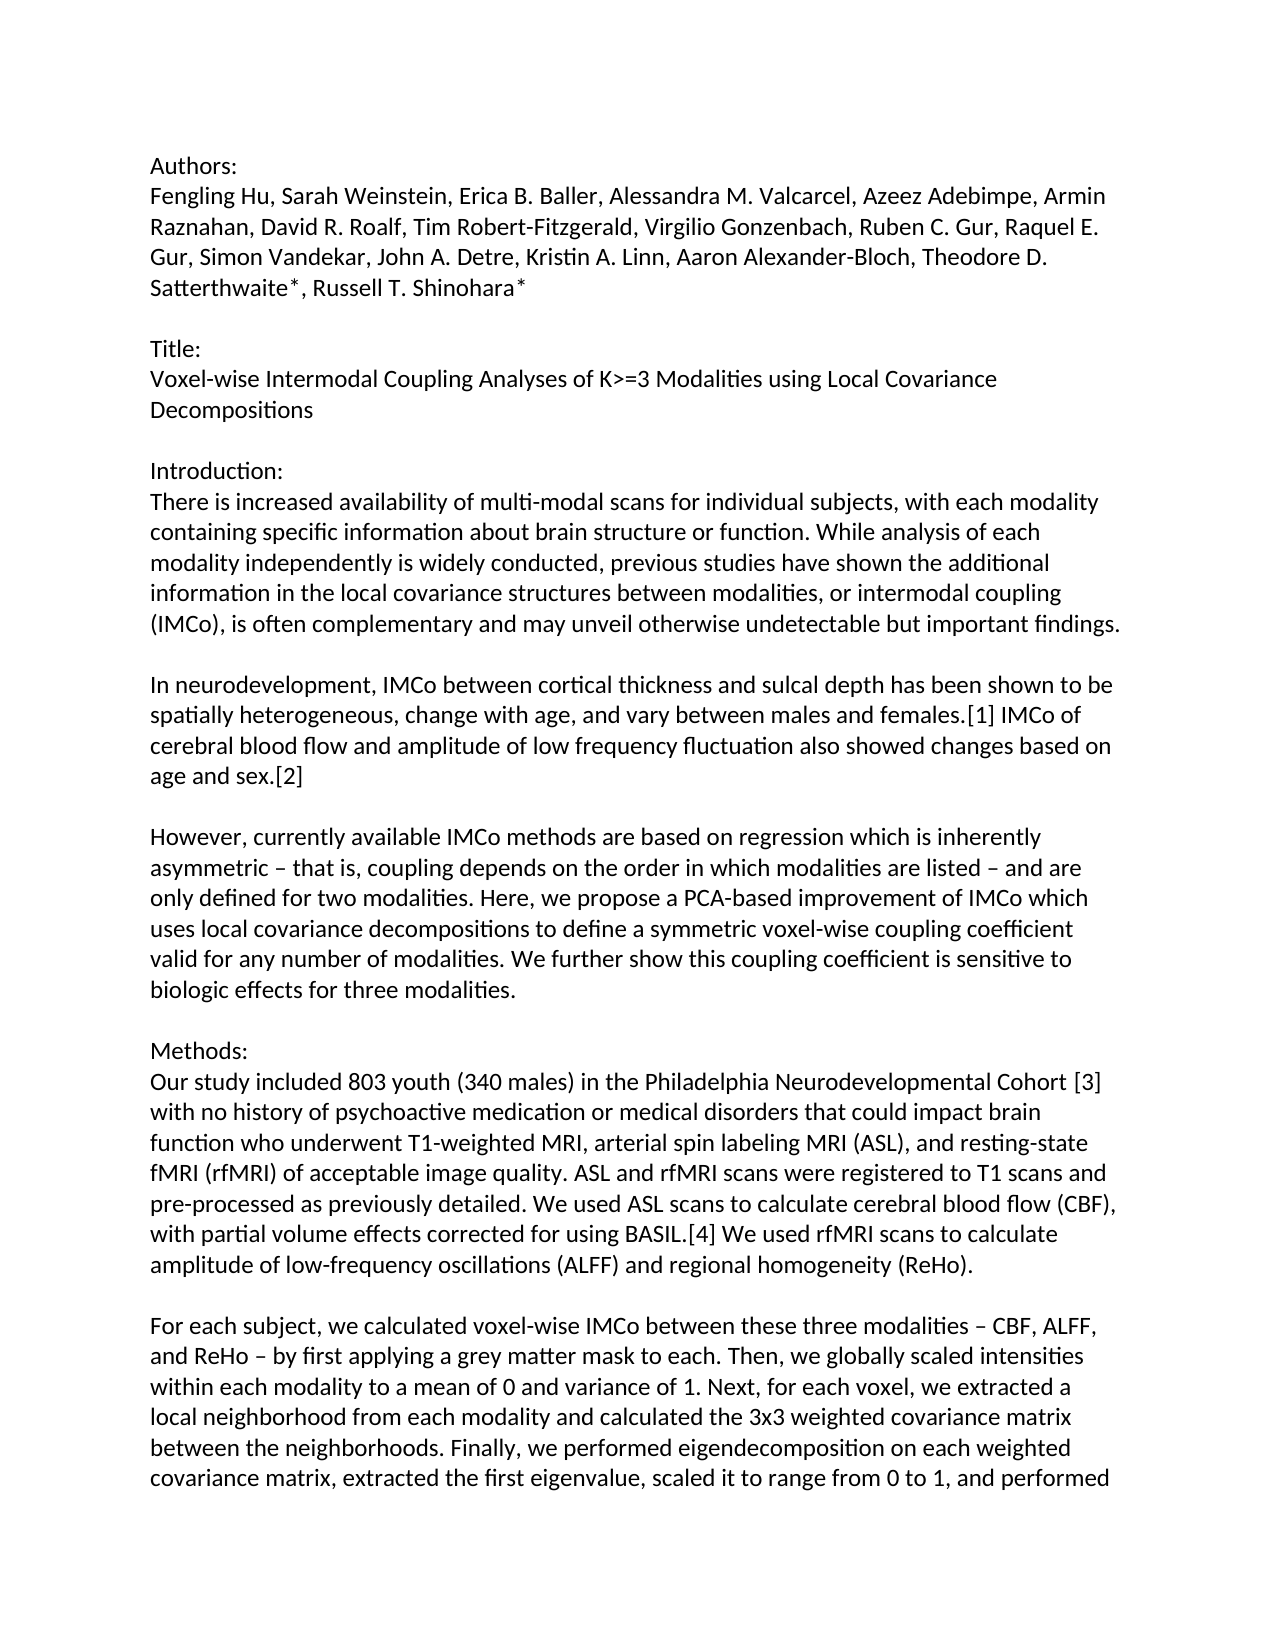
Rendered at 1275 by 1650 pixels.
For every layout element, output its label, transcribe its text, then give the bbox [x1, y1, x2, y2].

text Methods: [150, 1035, 1125, 1066]
text Fengling Hu, Sarah Weinstein, Erica B. Baller, Alessandra M. Valcarcel, Azeez Adebimpe, Armin Raznahan, David R. Roalf, Tim Robert-Fitzgerald, Virgilio Gonzenbach, Ruben C. Gur, Raquel E. Gur, Simon Vandekar, John A. Detre, Kristin A. Linn, Aaron Alexander-Bloch, Theodore D. Satterthwaite*, Russell T. Shinohara* [150, 181, 1125, 303]
text Voxel-wise Intermodal Coupling Analyses of K>=3 Modalities using Local Covariance Decompositions [150, 364, 1125, 425]
text Our study included 803 youth (340 males) in the Philadelphia Neurodevelopmental Cohort [3] with no history of psychoactive medication or medical disorders that could impact brain function who underwent T1-weighted MRI, arterial spin labeling MRI (ASL), and resting-state fMRI (rfMRI) of acceptable image quality. ASL and rfMRI scans were registered to T1 scans and pre-processed as previously detailed. We used ASL scans to calculate cerebral blood flow (CBF), with partial volume effects corrected for using BASIL.[4] We used rfMRI scans to calculate amplitude of low-frequency oscillations (ALFF) and regional homogeneity (ReHo). [150, 1066, 1125, 1279]
text There is increased availability of multi-modal scans for individual subjects, with each modality containing specific information about brain structure or function. While analysis of each modality independently is widely conducted, previous studies have shown the additional information in the local covariance structures between modalities, or intermodal coupling (IMCo), is often complementary and may unveil otherwise undetectable but important findings. [150, 486, 1125, 638]
text Authors: [150, 150, 1125, 181]
text Title: [150, 333, 1125, 364]
text In neurodevelopment, IMCo between cortical thickness and sulcal depth has been shown to be spatially heterogeneous, change with age, and vary between males and females.[1] IMCo of cerebral blood flow and amplitude of low frequency fluctuation also showed changes based on age and sex.[2] [150, 669, 1125, 791]
text Introduction: [150, 455, 1125, 486]
text However, currently available IMCo methods are based on regression which is inherently asymmetric – that is, coupling depends on the order in which modalities are listed – and are only defined for two modalities. Here, we propose a PCA-based improvement of IMCo which uses local covariance decompositions to define a symmetric voxel-wise coupling coefficient valid for any number of modalities. We further show this coupling coefficient is sensitive to biologic effects for three modalities. [150, 821, 1125, 1004]
